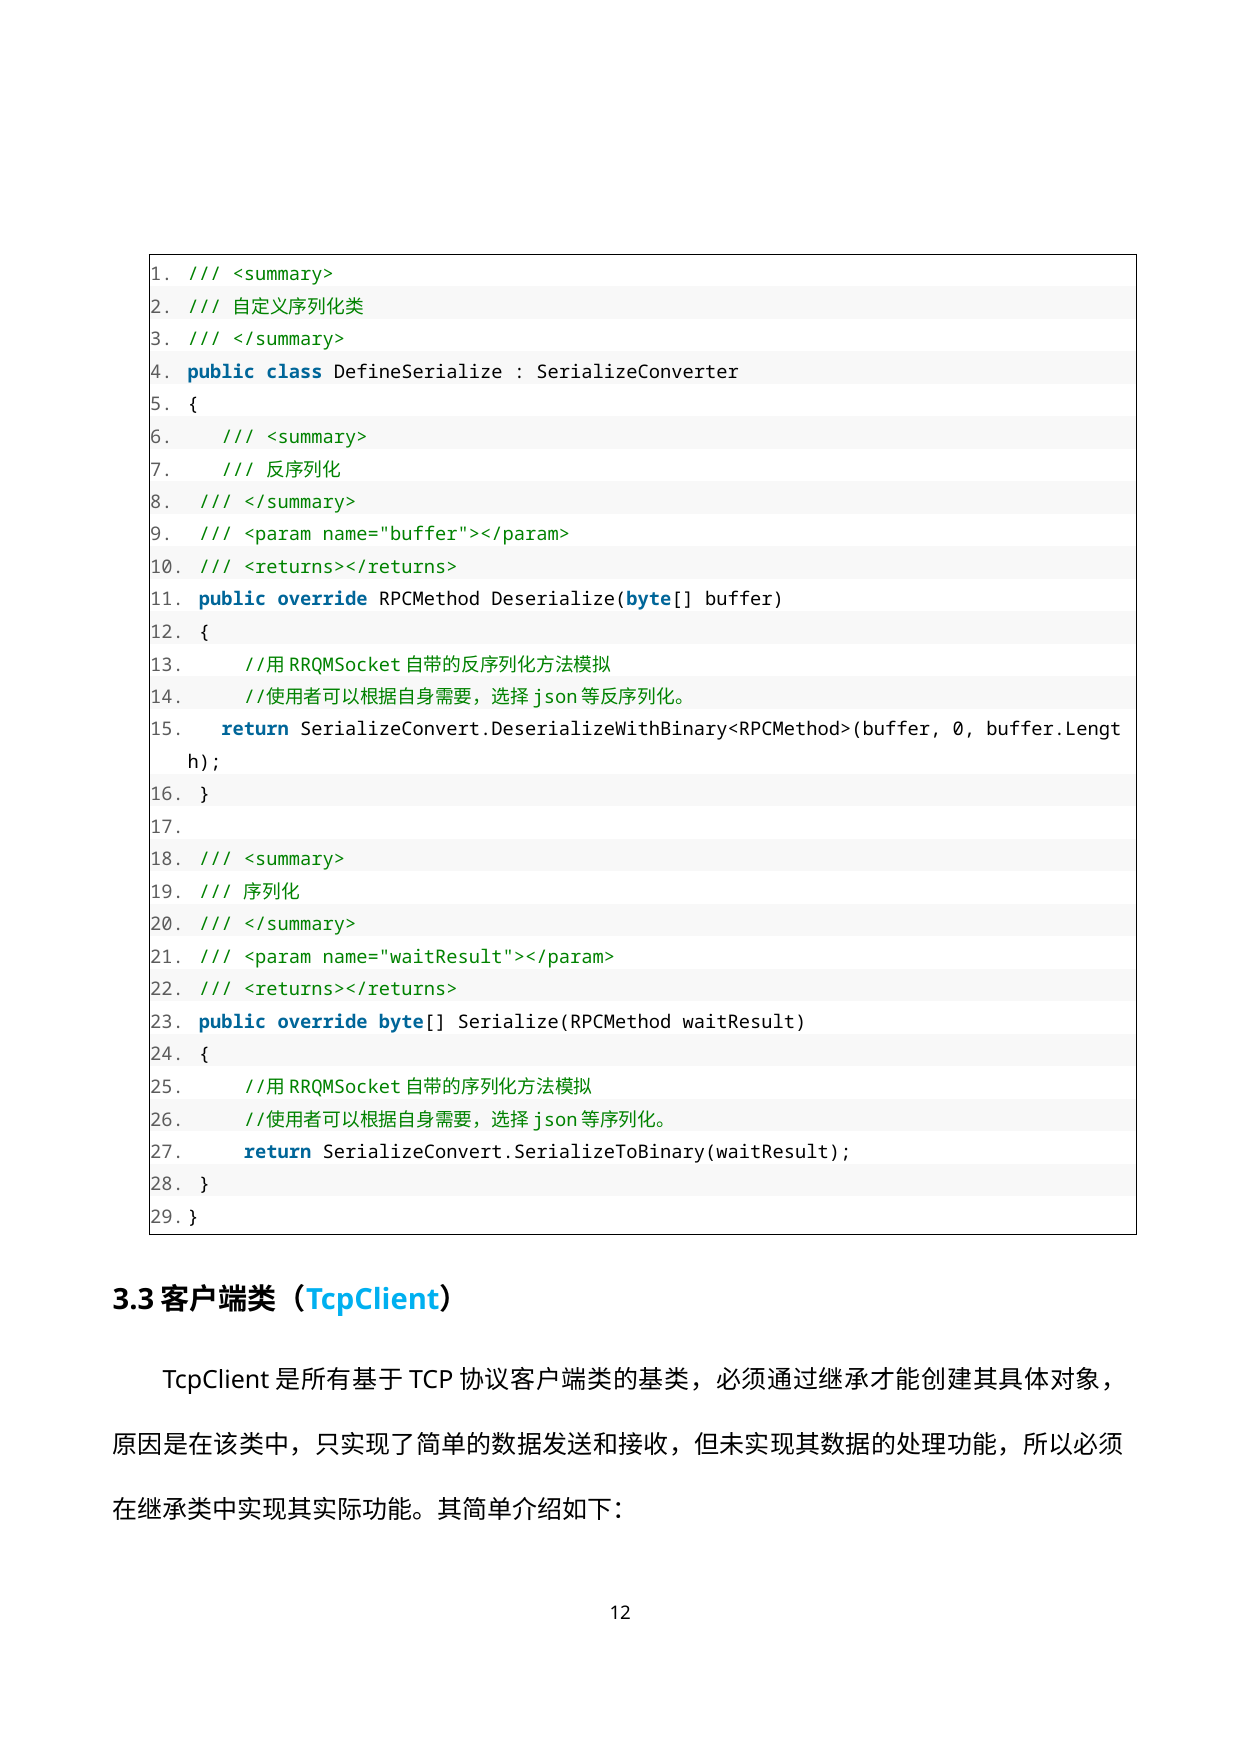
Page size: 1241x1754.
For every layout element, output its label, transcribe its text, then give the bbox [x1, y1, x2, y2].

list { [150, 611, 1136, 644]
list //使用者可以根据自身需要，选择json等反序列化。 [150, 676, 1136, 709]
list /// <summary> [150, 839, 1136, 871]
list //使用者可以根据自身需要，选择json等序列化。 [150, 1099, 1136, 1131]
text TcpClient是所有基于TCP协议客户端类的基类，必须通过继承才能创建其具体对象，原因是在该类中，只实现了简单的数据发送和接收，但未实现其数据的处理功能，所以必须在继承类中实现其实际功能。其简单介绍如下： [112, 1346, 1128, 1541]
list /// </summary> [150, 904, 1136, 936]
list /// <returns></returns> [150, 969, 1136, 1001]
list public override RPCMethod Deserialize(byte[] buffer) [150, 579, 1136, 611]
list //用RRQMSocket自带的序列化方法模拟 [150, 1066, 1136, 1099]
list /// 反序列化 [150, 449, 1136, 481]
list //用RRQMSocket自带的反序列化方法模拟 [150, 644, 1136, 676]
list /// <summary> [150, 255, 1136, 286]
list /// </summary> [150, 481, 1136, 514]
list } [150, 1196, 1136, 1234]
list /// 序列化 [150, 871, 1136, 904]
list return SerializeConvert.DeserializeWithBinary<RPCMethod>(buffer, 0, buffer.Length); [150, 709, 1136, 774]
list /// <summary> [150, 416, 1136, 449]
list /// </summary> [150, 319, 1136, 351]
list /// <param name="waitResult"></param> [150, 936, 1136, 969]
list public override byte[] Serialize(RPCMethod waitResult) [150, 1001, 1136, 1034]
list /// <returns></returns> [150, 546, 1136, 579]
text 3.3客户端类（TcpClient） [112, 1264, 1128, 1329]
list /// <param name="buffer"></param> [150, 514, 1136, 546]
list { [150, 384, 1136, 416]
list public class DefineSerialize : SerializeConverter [150, 351, 1136, 384]
list /// 自定义序列化类 [150, 286, 1136, 319]
list } [150, 774, 1136, 806]
list { [150, 1034, 1136, 1066]
list return SerializeConvert.SerializeToBinary(waitResult); [150, 1131, 1136, 1164]
list } [150, 1164, 1136, 1196]
